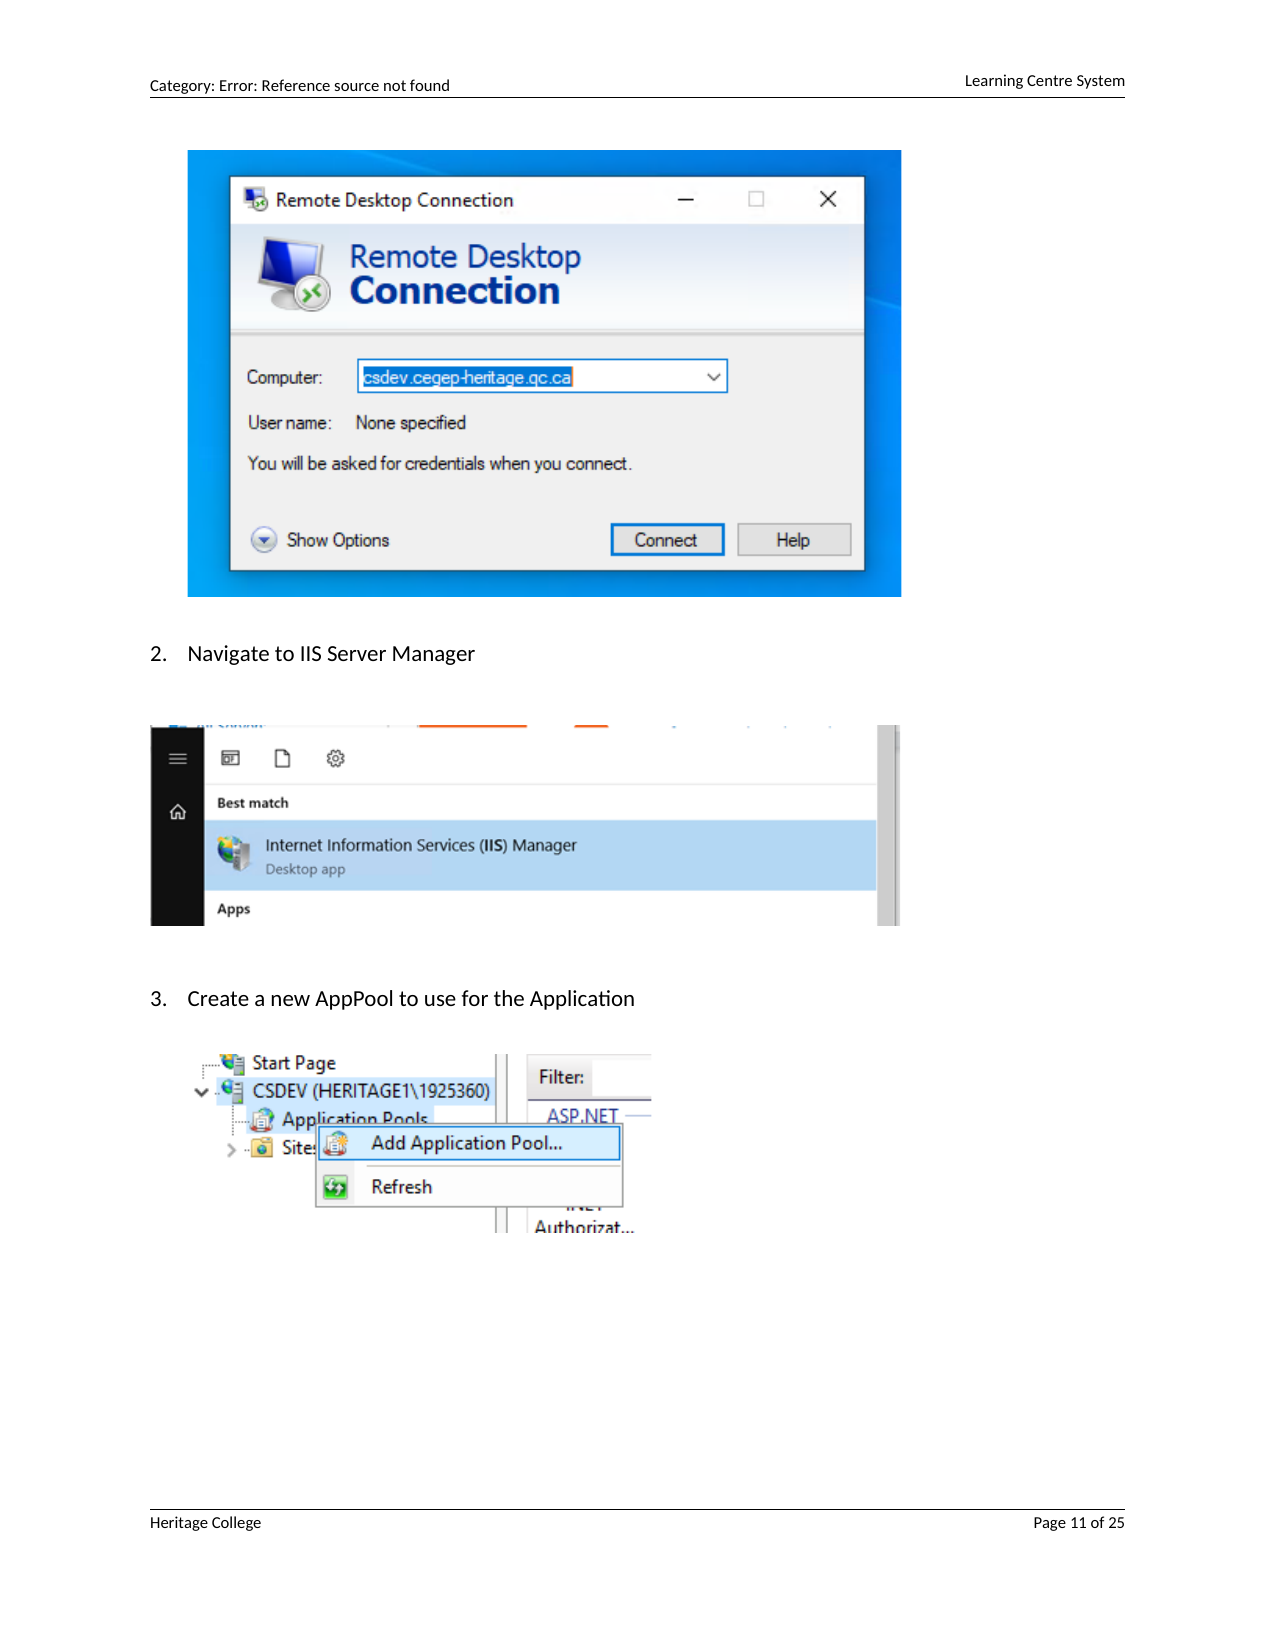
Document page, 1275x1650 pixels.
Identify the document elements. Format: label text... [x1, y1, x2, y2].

picture [187, 1054, 652, 1233]
list Create a new AppPool to use for the Application [150, 984, 1125, 1012]
picture [187, 150, 902, 597]
list Navigate to IIS Server Manager [150, 639, 1125, 667]
picture [150, 725, 901, 926]
